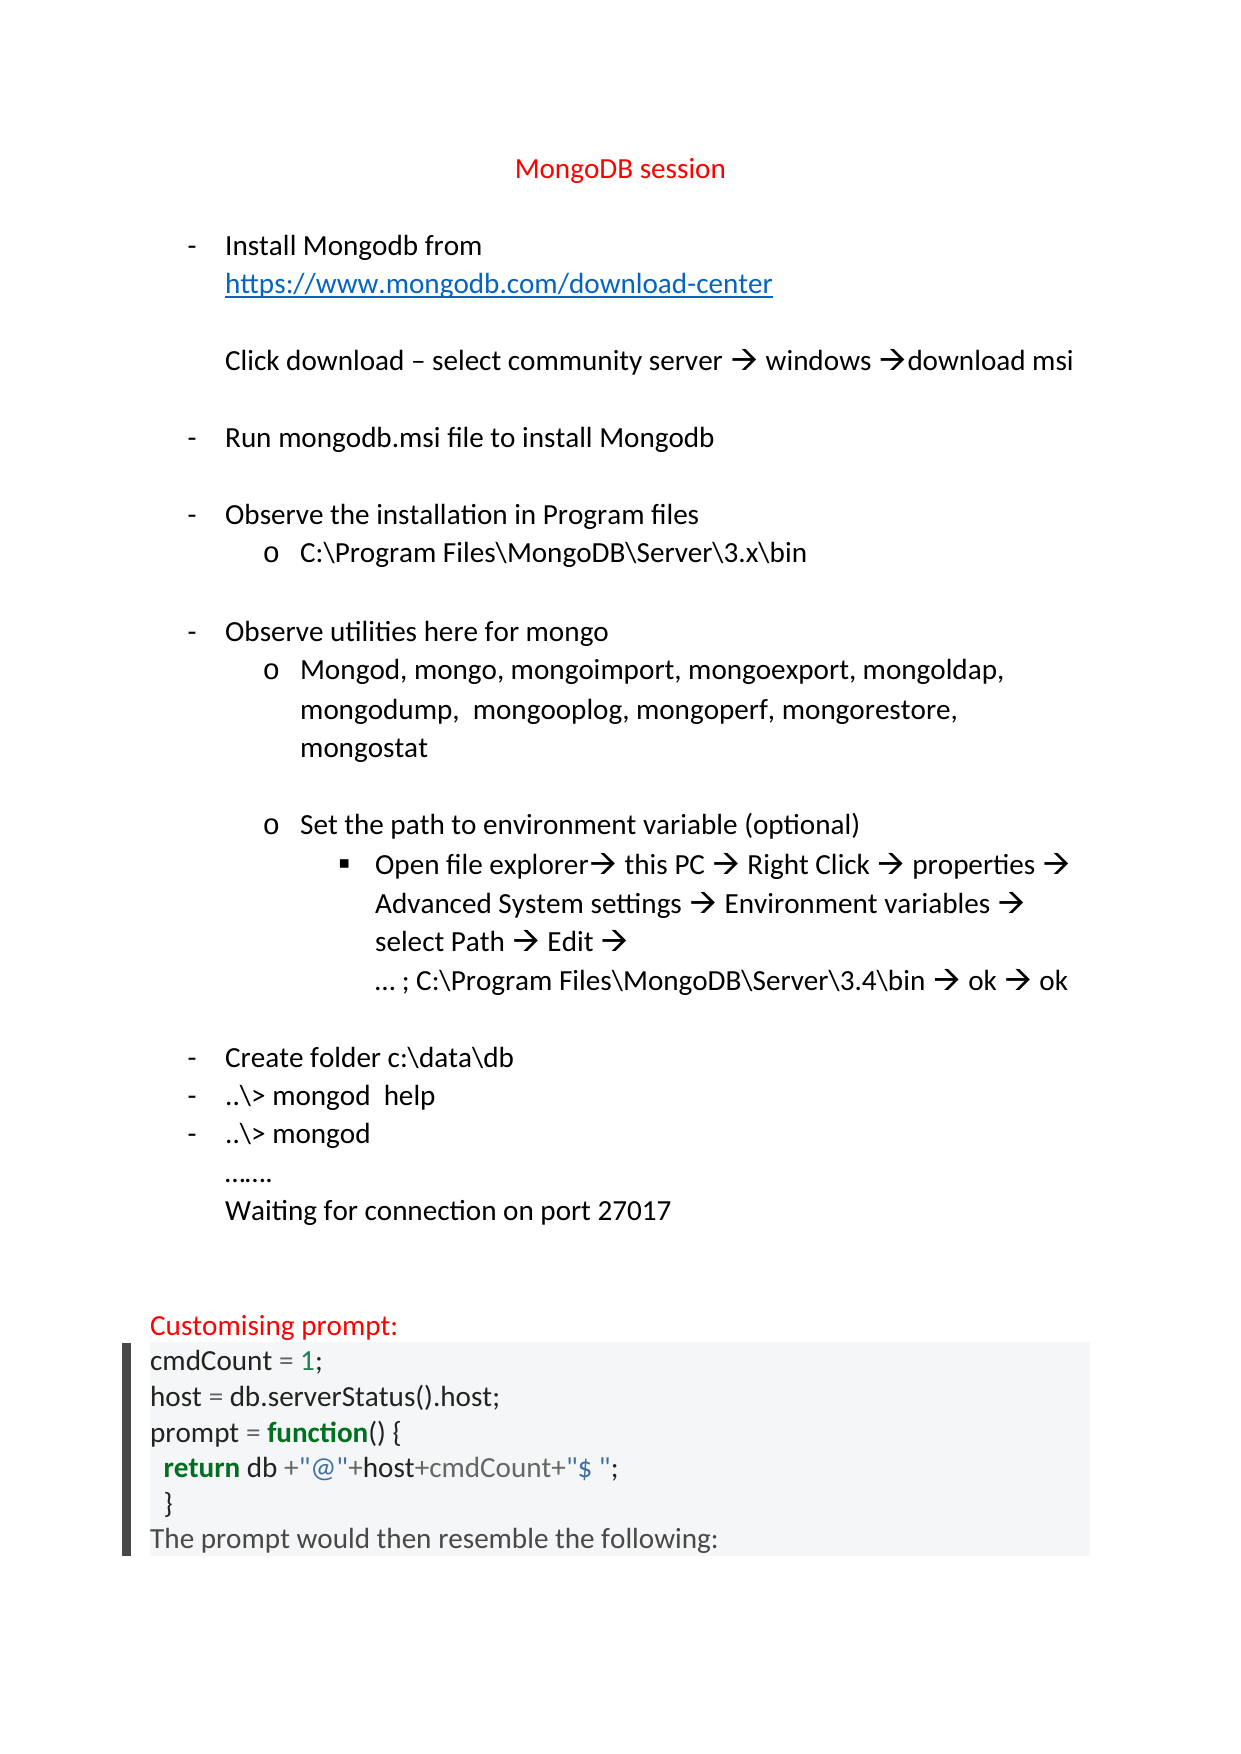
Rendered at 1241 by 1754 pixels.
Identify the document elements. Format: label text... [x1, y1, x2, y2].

list Open file explorer this PC Right Click properties Advanced System settings Environment variables select Path Edit [337, 846, 1090, 959]
list Click download – select community server windows download msi [225, 342, 1090, 378]
list Create folder c:\data\db [187, 1039, 1090, 1074]
text MongoDB session [150, 150, 1090, 186]
list Observe the installation in Program files [187, 496, 1090, 532]
text } [150, 1485, 1090, 1521]
list C:\Program Files\MongoDB\Server\3.x\bin [262, 534, 1090, 571]
list Waiting for connection on port 27017 [225, 1192, 1090, 1228]
text return db +"@"+host+cmdCount+"$ "; [150, 1449, 1090, 1485]
list Install Mongodb from [187, 227, 1090, 262]
list ..\> mongod help [187, 1077, 1090, 1113]
list https://www.mongodb.com/download-center [225, 265, 1090, 301]
text The prompt would then resemble the following: [150, 1521, 1090, 1556]
text host = db.serverStatus().host; [150, 1378, 1090, 1414]
list Mongod, mongo, mongoimport, mongoexport, mongoldap, mongodump, mongooplog, mongoperf, mongorestore, mongostat [262, 651, 1090, 765]
list ……. [225, 1154, 1090, 1189]
text prompt = function() { [150, 1414, 1090, 1449]
text cmdCount = 1; [150, 1342, 1090, 1378]
list … ; C:\Program Files\MongoDB\Server\3.4\bin ok ok [375, 962, 1090, 997]
list Set the path to environment variable (optional) [262, 806, 1090, 843]
list ..\> mongod [187, 1116, 1090, 1151]
list Observe utilities here for mongo [187, 613, 1090, 648]
text Customising prompt: [150, 1307, 1090, 1342]
list Run mongodb.msi file to install Mongodb [187, 419, 1090, 455]
